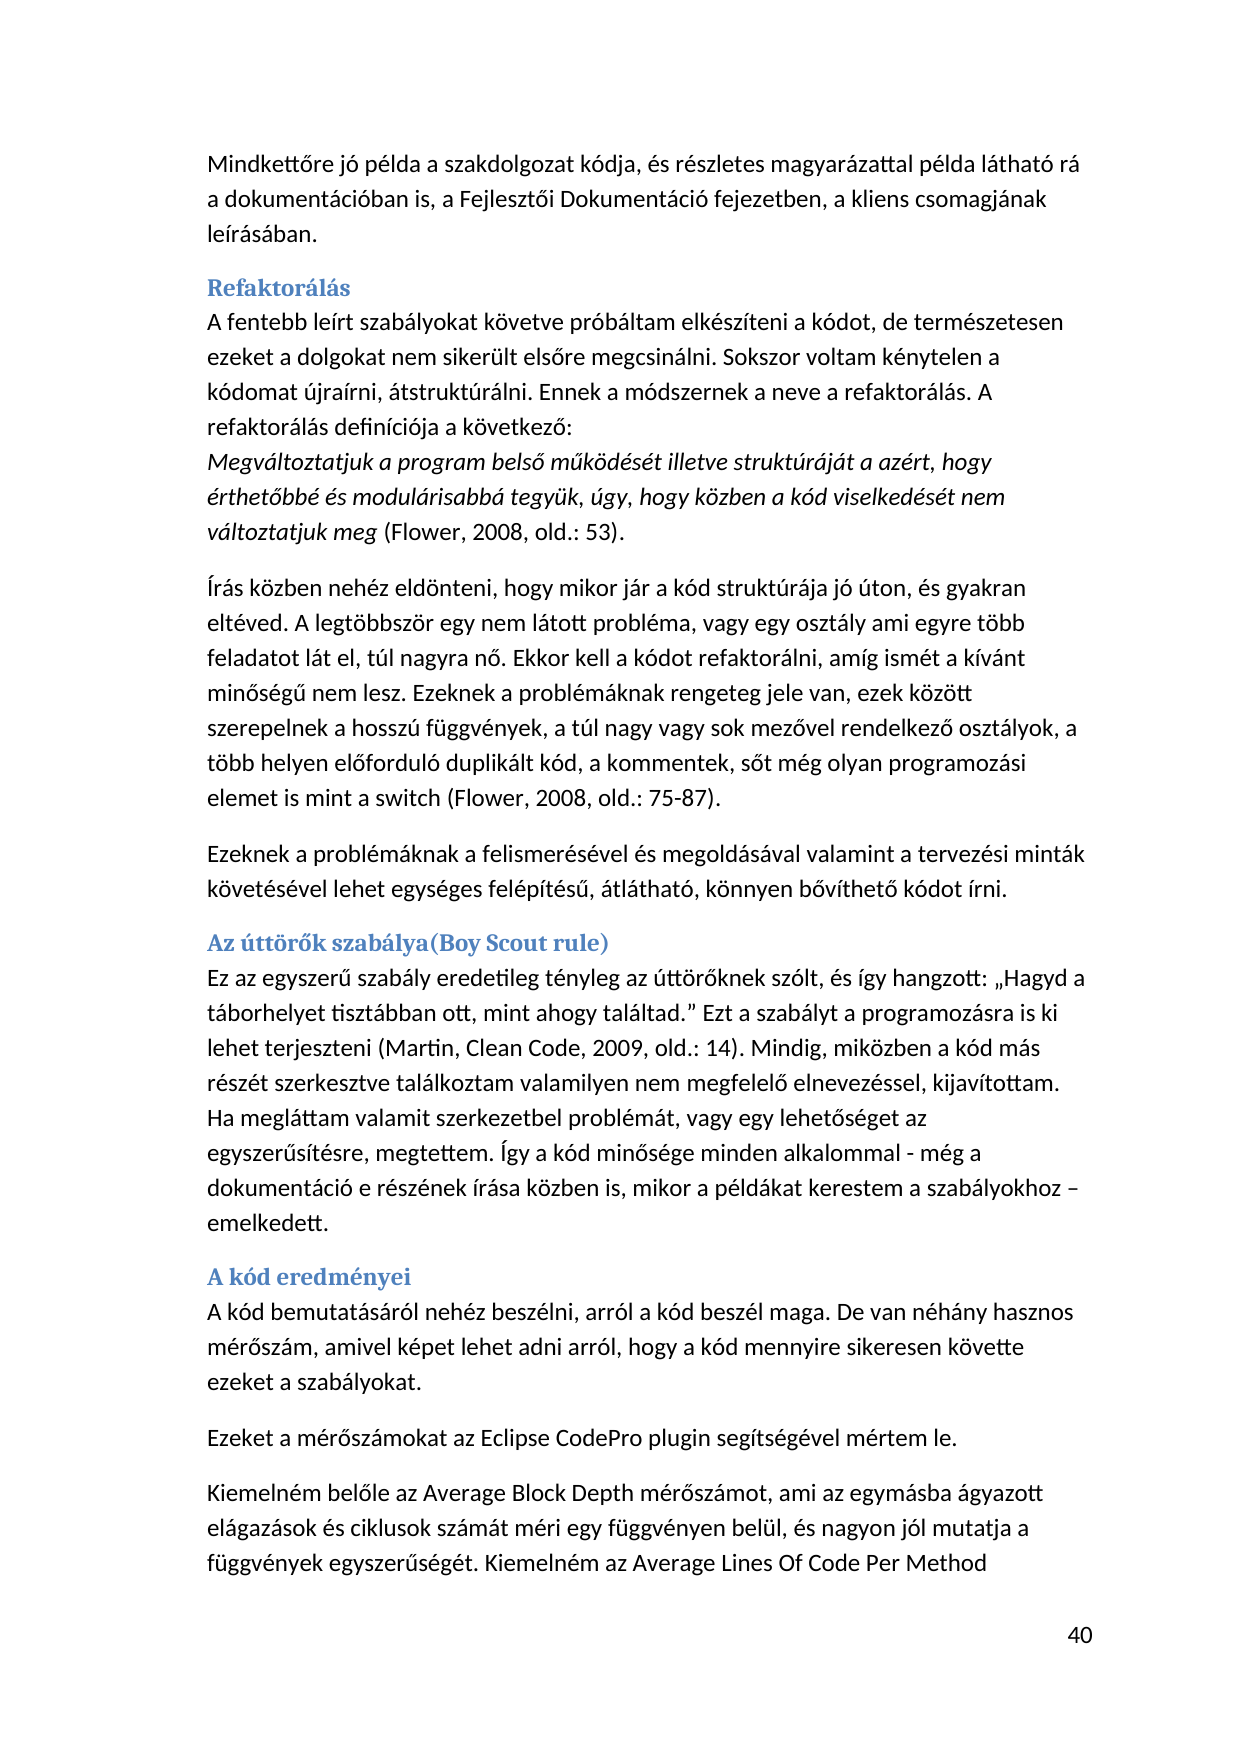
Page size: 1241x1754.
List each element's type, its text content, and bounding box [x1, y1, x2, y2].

text Mindkettőre jó példa a szakdolgozat kódja, és részletes magyarázattal példa látható rá a dokumentációban is, a Fejlesztői Dokumentáció fejezetben, a kliens csomagjának leírásában. [207, 148, 1092, 248]
subtitle Refaktorálás [207, 273, 1092, 302]
text Írás közben nehéz eldönteni, hogy mikor jár a kód struktúrája jó úton, és gyakran eltéved. A legtöbbször egy nem látott probléma, vagy egy osztály ami egyre több feladatot lát el, túl nagyra nő. Ekkor kell a kódot refaktorálni, amíg ismét a kívánt minőségű nem lesz. Ezeknek a problémáknak rengeteg jele van, ezek között szerepelnek a hosszú függvények, a túl nagy vagy sok mezővel rendelkező osztályok, a több helyen előforduló duplikált kód, a kommentek, sőt még olyan programozási elemet is mint a switch. [207, 572, 1092, 813]
text Ez az egyszerű szabály eredetileg tényleg az úttörőknek szólt, és így hangzott: „Hagyd a táborhelyet tisztábban ott, mint ahogy találtad.” Ezt a szabályt a programozásra is ki lehet terjeszteni. Mindig, miközben a kód más részét szerkesztve találkoztam valamilyen nem megfelelő elnevezéssel, kijavítottam. Ha megláttam valamit szerkezetbel problémát, vagy egy lehetőséget az egyszerűsítésre, megtettem. Így a kód minősége minden alkalommal - még a dokumentáció e részének írása közben is, mikor a példákat kerestem a szabályokhoz – emelkedett. [207, 962, 1092, 1238]
text A fentebb leírt szabályokat követve próbáltam elkészíteni a kódot, de természetesen ezeket a dolgokat nem sikerült elsőre megcsinálni. Sokszor voltam kénytelen a kódomat újraírni, átstruktúrálni. Ennek a módszernek a neve a refaktorálás. A refaktorálás definíciója a következő: Megváltoztatjuk a program belső működését illetve struktúráját a azért, hogy érthetőbbé és modulárisabbá tegyük, úgy, hogy közben a kód viselkedését nem változtatjuk meg. [207, 307, 1092, 547]
text A kód bemutatásáról nehéz beszélni, arról a kód beszél maga. De van néhány hasznos mérőszám, amivel képet lehet adni arról, hogy a kód mennyire sikeresen követte ezeket a szabályokat. [207, 1296, 1092, 1396]
subtitle A kód eredményei [207, 1263, 1092, 1292]
text Ezeket a mérőszámokat az Eclipse CodePro plugin segítségével mértem le. [207, 1422, 1092, 1452]
subtitle Az úttörők szabálya(Boy Scout rule) [207, 929, 1092, 958]
text Ezeknek a problémáknak a felismerésével és megoldásával valamint a tervezési minták követésével lehet egységes felépítésű, átlátható, könnyen bővíthető kódot írni. [207, 838, 1092, 904]
